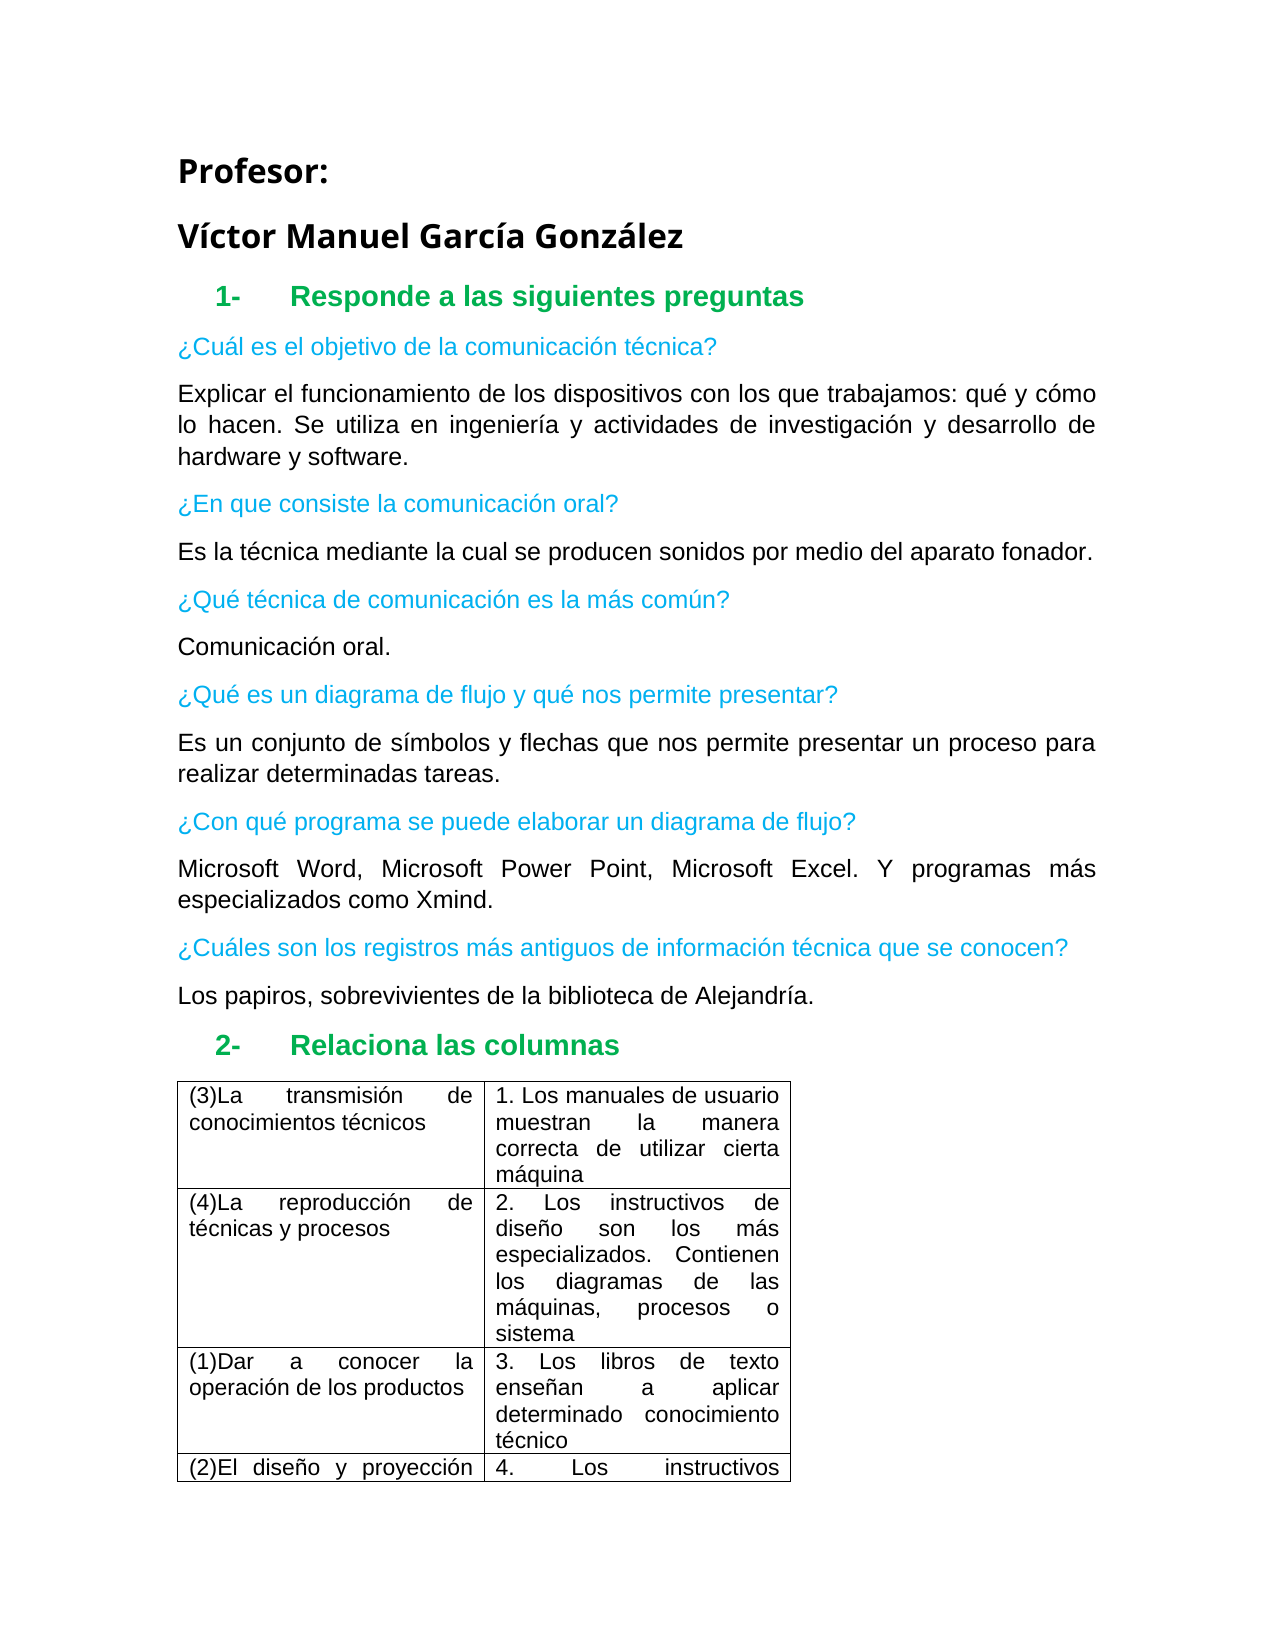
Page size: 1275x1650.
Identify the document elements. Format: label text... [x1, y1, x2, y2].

text ¿Qué es un diagrama de flujo y qué nos permite presentar? [177, 680, 1098, 709]
text ¿Qué técnica de comunicación es la más común? [177, 584, 1098, 613]
text Es la técnica mediante la cual se producen sonidos por medio del aparato fonador. [177, 537, 1098, 566]
list Responde a las siguientes preguntas [215, 279, 1098, 312]
text ¿En que consiste la comunicación oral? [177, 489, 1098, 518]
list Relaciona las columnas [215, 1028, 1098, 1062]
text Los papiros, sobrevivientes de la biblioteca de Alejandría. [177, 981, 1098, 1009]
text ¿Cuál es el objetivo de la comunicación técnica? [177, 332, 1098, 360]
table_cell 2. Los instructivos de diseño son los más especializados. Contienen los diagramas de las máquinas, procesos o sistema [485, 1189, 790, 1347]
text Explicar el funcionamiento de los dispositivos con los que trabajamos: qué y cómo lo hacen. Se utiliza en ingeniería y actividades de investigación y desarrollo de hardware y software. [177, 379, 1098, 470]
text Es un conjunto de símbolos y flechas que nos permite presentar un proceso para realizar determinadas tareas. [177, 728, 1098, 787]
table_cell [485, 1454, 790, 1481]
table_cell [178, 1454, 484, 1481]
text ¿Cuáles son los registros más antiguos de información técnica que se conocen? [177, 933, 1098, 962]
text Microsoft Word, Microsoft Power Point, Microsoft Excel. Y programas más especializados como Xmind. [177, 854, 1098, 914]
table_header 1. Los manuales de usuario muestran la manera correcta de utilizar cierta máquina [485, 1082, 790, 1188]
table_cell 3. Los libros de texto enseñan a aplicar determinado conocimiento técnico [485, 1348, 790, 1453]
table_cell (4)La reproducción de técnicas y procesos [178, 1189, 484, 1347]
text ¿Con qué programa se puede elaborar un diagrama de flujo? [177, 806, 1098, 835]
table_header (3)La transmisión de conocimientos técnicos [178, 1082, 484, 1188]
text Comunicación oral. [177, 632, 1098, 661]
table_cell (1)Dar a conocer la operación de los productos [178, 1348, 484, 1453]
text Víctor Manuel García González [177, 213, 1098, 259]
text Profesor: [177, 148, 1098, 193]
